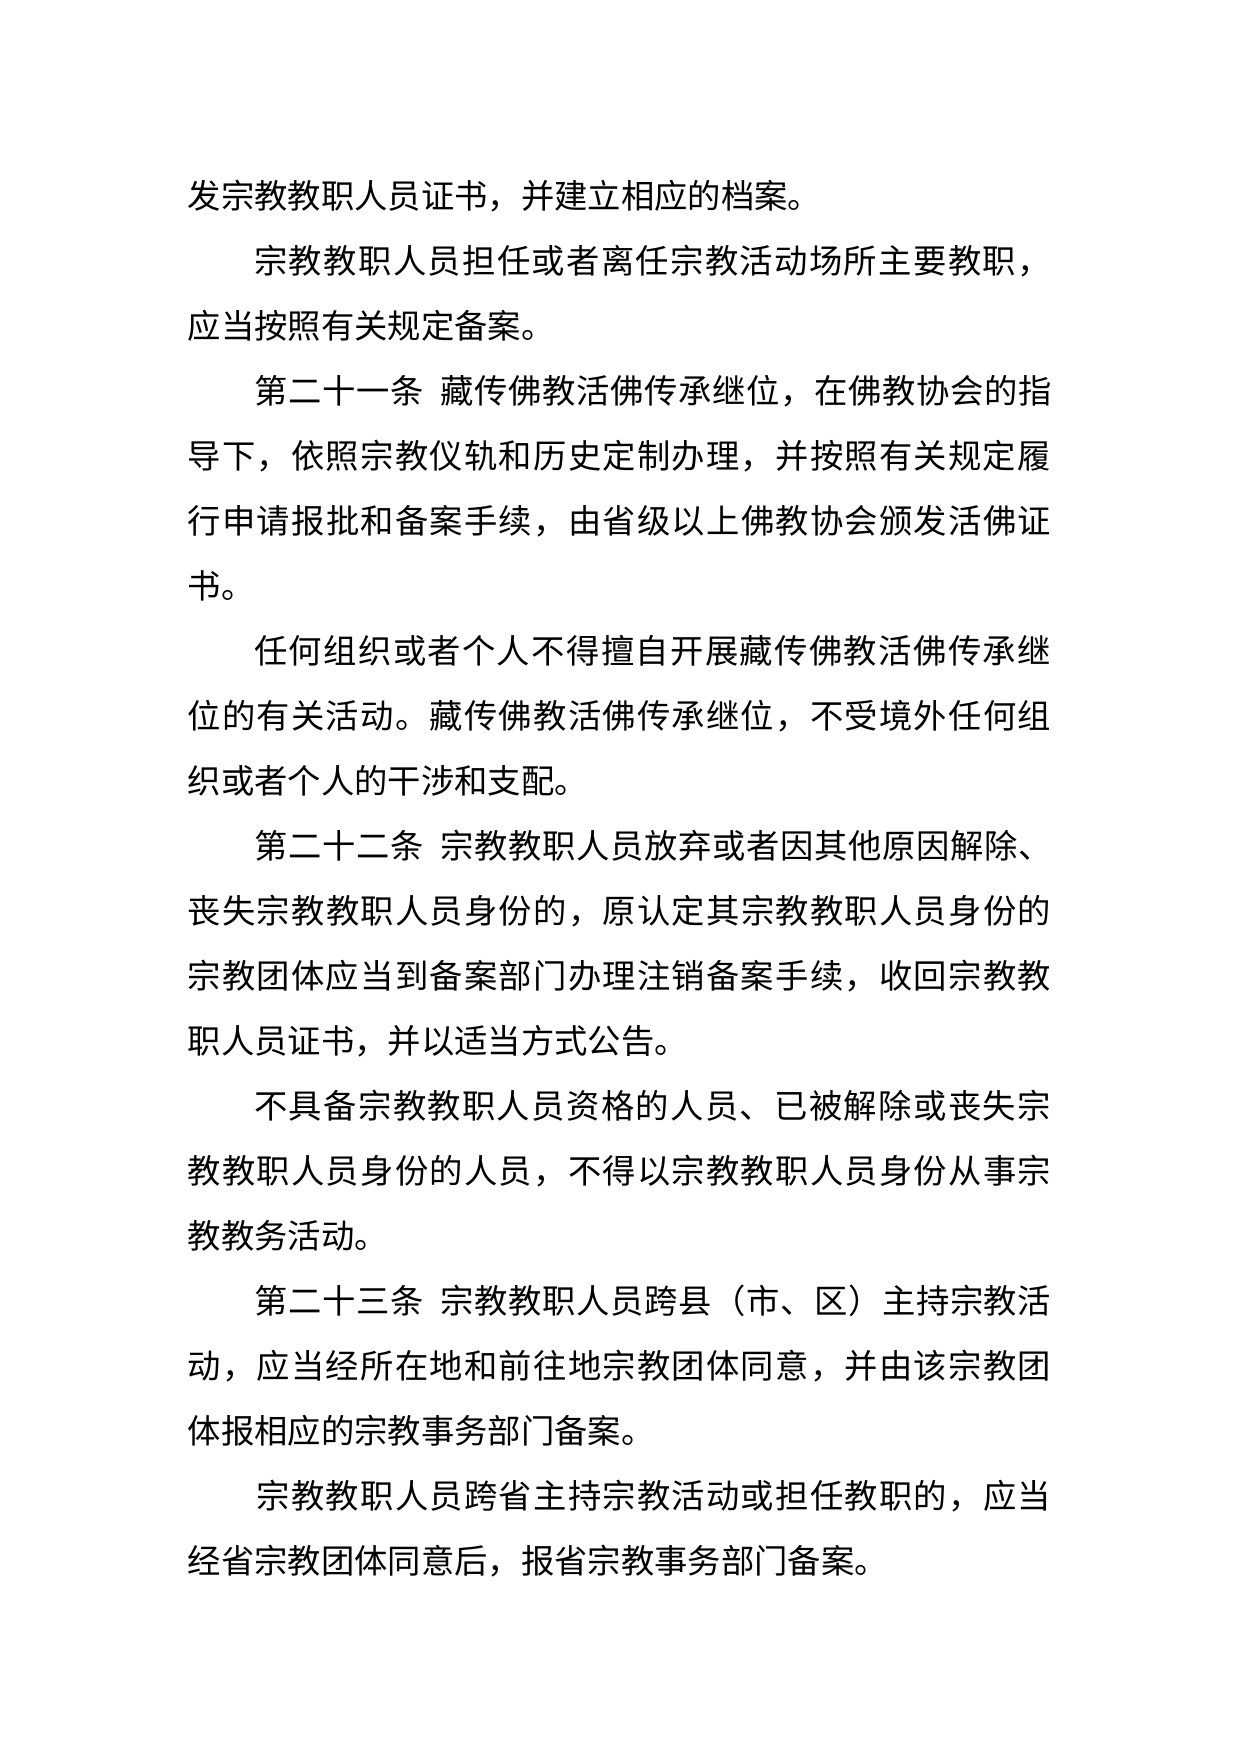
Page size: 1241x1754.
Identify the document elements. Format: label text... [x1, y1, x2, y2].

text 第二十一条 藏传佛教活佛传承继位，在佛教协会的指导下，依照宗教仪轨和历史定制办理，并按照有关规定履行申请报批和备案手续，由省级以上佛教协会颁发活佛证书。 [187, 357, 1053, 617]
text 不具备宗教教职人员资格的人员、已被解除或丧失宗教教职人员身份的人员，不得以宗教教职人员身份从事宗教教务活动。 [187, 1072, 1053, 1267]
text 宗教教职人员担任或者离任宗教活动场所主要教职，应当按照有关规定备案。 [187, 227, 1053, 357]
text 第二十二条 宗教教职人员放弃或者因其他原因解除、丧失宗教教职人员身份的，原认定其宗教教职人员身份的宗教团体应当到备案部门办理注销备案手续，收回宗教教职人员证书，并以适当方式公告。 [187, 812, 1053, 1072]
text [187, 162, 1053, 227]
text 宗教教职人员跨省主持宗教活动或担任教职的，应当经省宗教团体同意后，报省宗教事务部门备案。 [187, 1462, 1053, 1592]
text 任何组织或者个人不得擅自开展藏传佛教活佛传承继位的有关活动。藏传佛教活佛传承继位，不受境外任何组织或者个人的干涉和支配。 [187, 617, 1053, 812]
text 第二十三条 宗教教职人员跨县（市、区）主持宗教活动，应当经所在地和前往地宗教团体同意，并由该宗教团体报相应的宗教事务部门备案。 [187, 1267, 1053, 1462]
